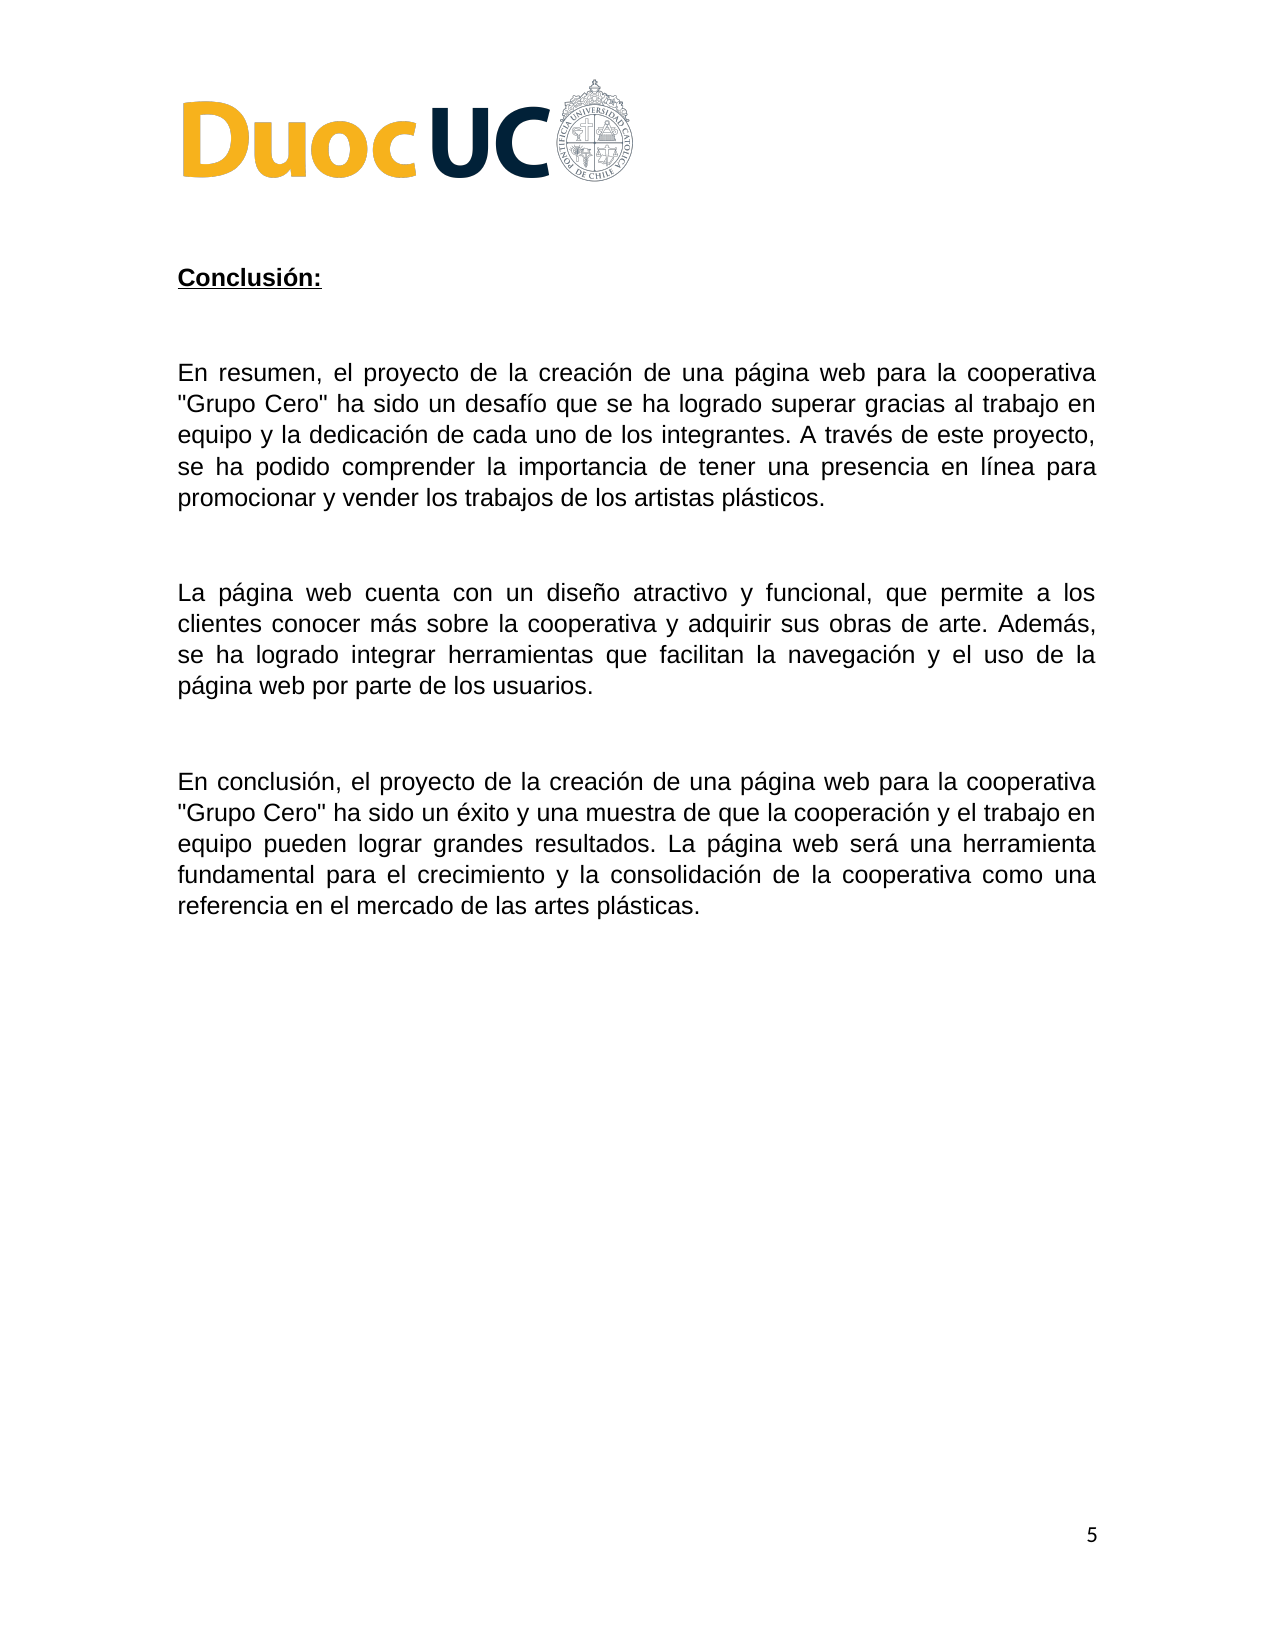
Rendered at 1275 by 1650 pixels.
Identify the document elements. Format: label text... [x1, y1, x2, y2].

text En resumen, el proyecto de la creación de una página web para la cooperativa "Grupo Cero" ha sido un desafío que se ha logrado superar gracias al trabajo en equipo y la dedicación de cada uno de los integrantes. A través de este proyecto, se ha podido comprender la importancia de tener una presencia en línea para promocionar y vender los trabajos de los artistas plásticos. [177, 358, 1098, 511]
text Conclusión: [177, 263, 1098, 292]
text La página web cuenta con un diseño atractivo y funcional, que permite a los clientes conocer más sobre la cooperativa y adquirir sus obras de arte. Además, se ha logrado integrar herramientas que facilitan la navegación y el uso de la página web por parte de los usuarios. [177, 578, 1098, 700]
text En conclusión, el proyecto de la creación de una página web para la cooperativa "Grupo Cero" ha sido un éxito y una muestra de que la cooperación y el trabajo en equipo pueden lograr grandes resultados. La página web será una herramienta fundamental para el crecimiento y la consolidación de la cooperativa como una referencia en el mercado de las artes plásticas. [177, 766, 1098, 919]
picture [177, 73, 639, 188]
